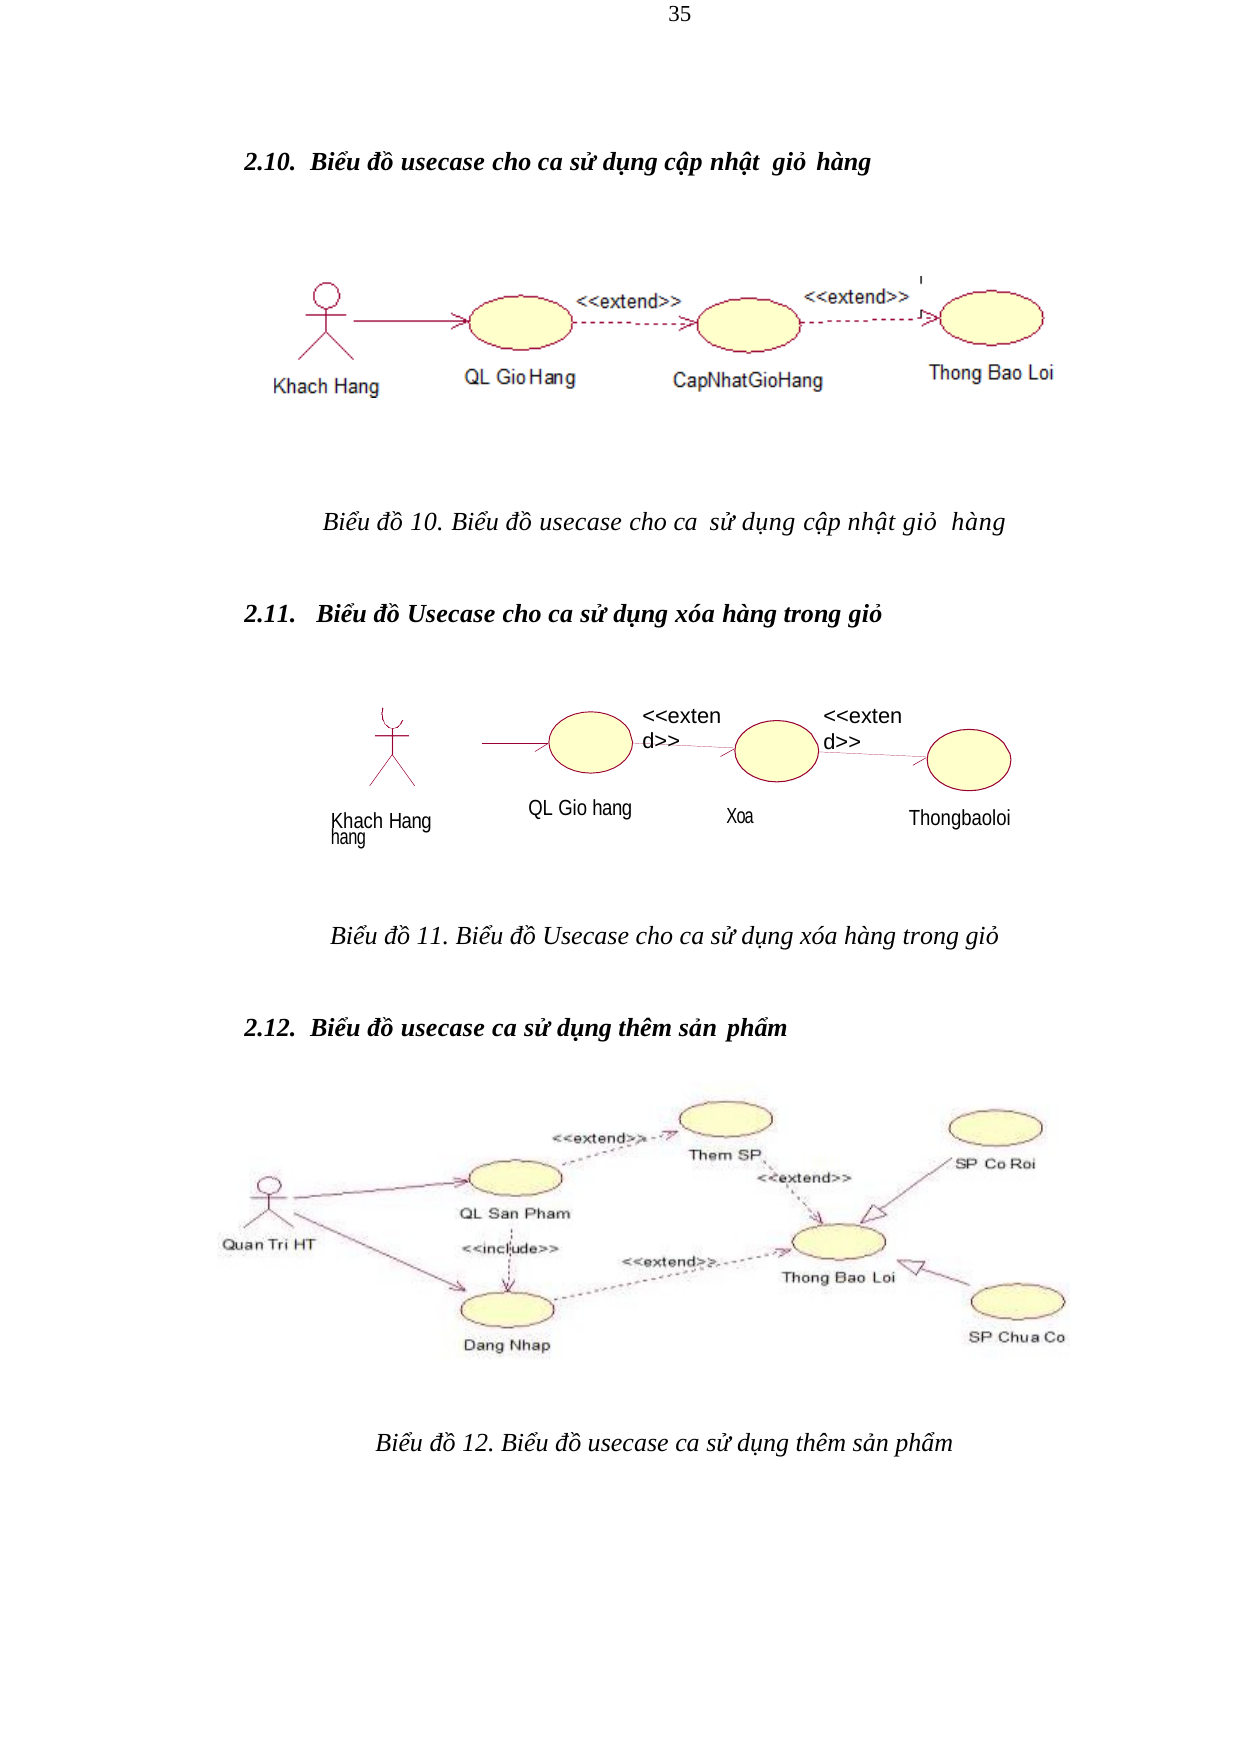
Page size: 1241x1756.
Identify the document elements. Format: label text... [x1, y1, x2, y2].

picture [217, 1081, 1071, 1360]
picture [273, 276, 1054, 398]
text Thongbaoloi [908, 805, 1184, 830]
picture [375, 707, 409, 755]
text Biểu đồ 12. Biểu đồ usecase ca sử dụng thêm sản phẩm [240, 1427, 1088, 1457]
text Khach Hang QL Gio hang Xoa hang [331, 791, 791, 849]
subtitle Biểu đồ usecase ca sử dụng thêm sản phẩm [244, 1012, 1184, 1042]
text Biểu đồ 10. Biểu đồ usecase cho ca sử dụng cập nhật giỏ hàng [322, 506, 1184, 536]
text Biểu đồ 11. Biểu đồ Usecase cho ca sử dụng xóa hàng trong giỏ [240, 920, 1089, 950]
subtitle Biểu đồ Usecase cho ca sử dụng xóa hàng trong giỏ [244, 598, 1184, 628]
subtitle Biểu đồ usecase cho ca sử dụng cập nhật giỏ hàng [244, 146, 1184, 176]
